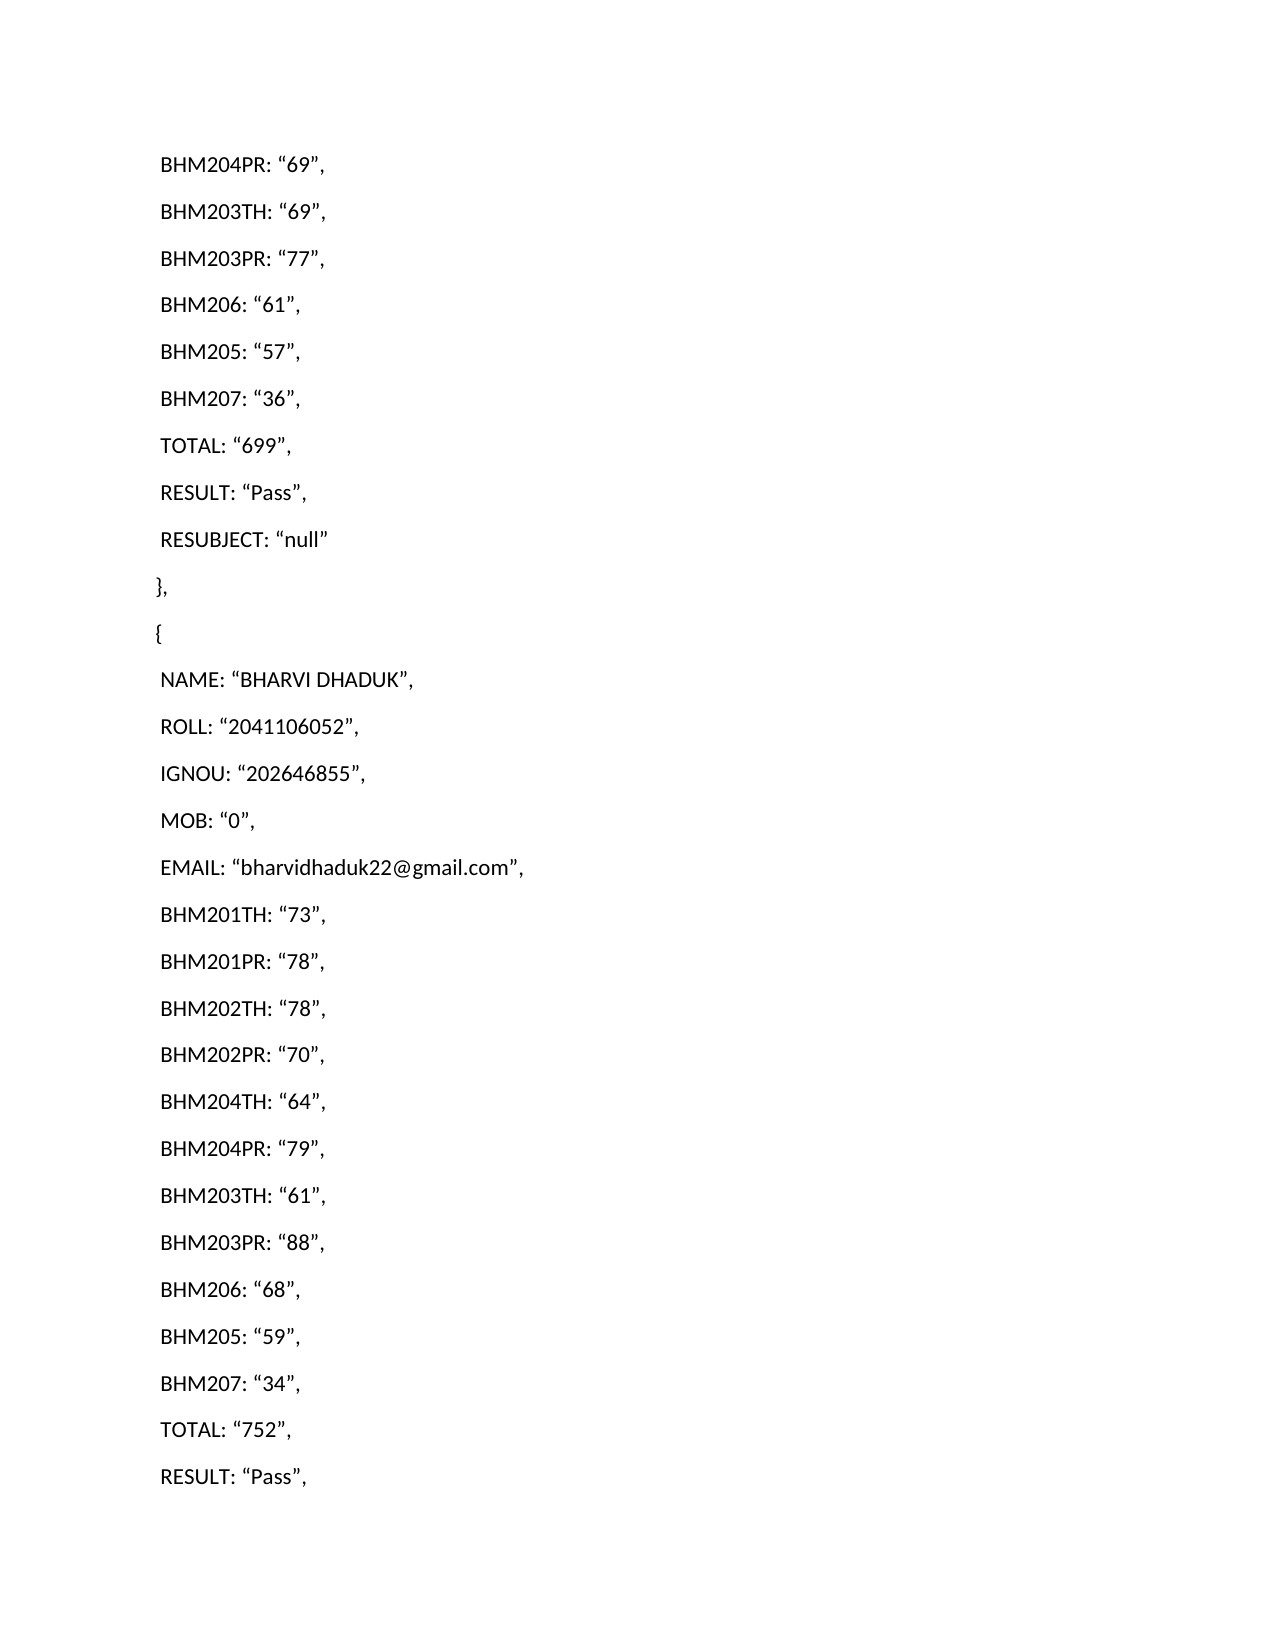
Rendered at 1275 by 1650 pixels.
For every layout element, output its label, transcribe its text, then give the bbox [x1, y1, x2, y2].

text BHM207: “36”, [150, 384, 1125, 412]
text NAME: “BHARVI DHADUK”, [150, 666, 1125, 694]
text BHM203TH: “69”, [150, 197, 1125, 225]
text BHM206: “68”, [150, 1275, 1125, 1303]
text BHM201PR: “78”, [150, 947, 1125, 975]
text TOTAL: “699”, [150, 431, 1125, 459]
text { [150, 619, 1125, 647]
text BHM203PR: “88”, [150, 1228, 1125, 1256]
text RESULT: “Pass”, [150, 478, 1125, 506]
text BHM205: “57”, [150, 337, 1125, 366]
text RESUBJECT: “null” [150, 525, 1125, 553]
text BHM203PR: “77”, [150, 244, 1125, 272]
text EMAIL: “bharvidhaduk22@gmail.com”, [150, 853, 1125, 881]
text BHM204PR: “69”, [150, 150, 1125, 178]
text RESULT: “Pass”, [150, 1462, 1125, 1491]
text BHM201TH: “73”, [150, 900, 1125, 928]
text BHM202PR: “70”, [150, 1041, 1125, 1069]
text BHM207: “34”, [150, 1369, 1125, 1397]
text ROLL: “2041106052”, [150, 712, 1125, 741]
text TOTAL: “752”, [150, 1416, 1125, 1444]
text BHM204TH: “64”, [150, 1087, 1125, 1116]
text BHM204PR: “79”, [150, 1134, 1125, 1162]
text IGNOU: “202646855”, [150, 759, 1125, 787]
text BHM203TH: “61”, [150, 1181, 1125, 1209]
text MOB: “0”, [150, 806, 1125, 834]
text BHM202TH: “78”, [150, 994, 1125, 1022]
text BHM206: “61”, [150, 291, 1125, 319]
text }, [150, 572, 1125, 600]
text BHM205: “59”, [150, 1322, 1125, 1350]
